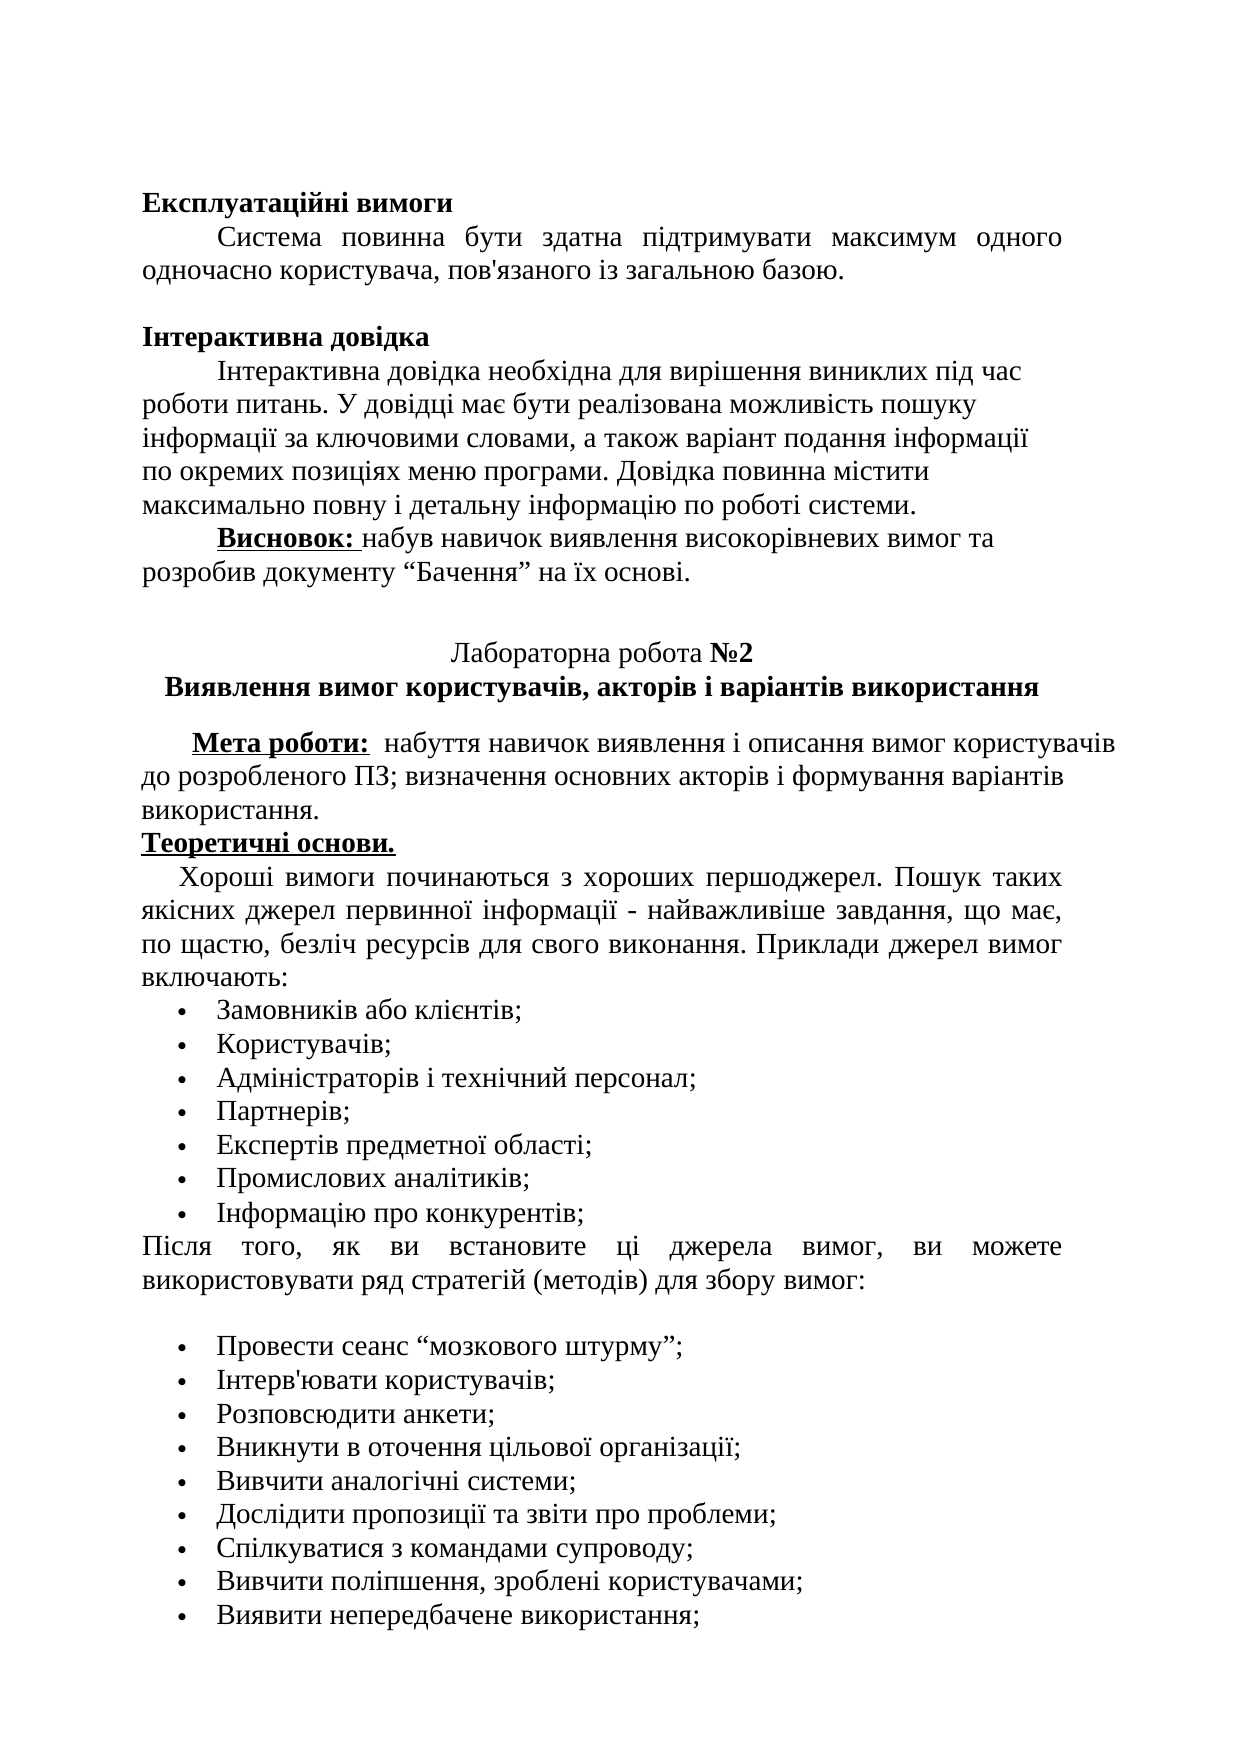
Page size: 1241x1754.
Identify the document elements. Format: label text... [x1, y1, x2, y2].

list Адміністраторів і технічний персонал; [178, 1061, 1122, 1094]
text Інтерактивна довідка [142, 319, 1063, 353]
text Після того, як ви встановите ці джерела вимог, ви можете використовувати ряд стратегій (методів) для збору вимог: [142, 1228, 1063, 1295]
list Експертів предметної області; [178, 1128, 1122, 1161]
text Хороші вимоги починаються з хороших першоджерел. Пошук таких якісних джерел первинної інформації - найважливіше завдання, що має, по щастю, безліч ресурсів для свого виконання. Приклади джерел вимог включають: [141, 859, 1063, 993]
text Теоретичні основи. [141, 825, 1122, 859]
list Замовників або клієнтів; [178, 993, 1122, 1026]
text Лабораторна робота №2 [286, 635, 918, 669]
list Провести сеанс “мозкового штурму”; [178, 1329, 1122, 1362]
list Вникнути в оточення цільової організації; [178, 1430, 1122, 1463]
text Мета роботи: набуття навичок виявлення і описання вимог користувачів до розробленого ПЗ; визначення основних акторів і формування варіантів використання. [141, 725, 1122, 825]
list Інформацію про конкурентів; [178, 1195, 1122, 1228]
list Виявити непередбачене використання; [178, 1598, 1122, 1631]
list Вивчити поліпшення, зроблені користувачами; [178, 1564, 1122, 1598]
text Експлуатаційні вимоги [142, 185, 1063, 219]
list Вивчити аналогічні системи; [178, 1463, 1122, 1497]
text Інтерактивна довідка необхідна для вирішення виниклих під час роботи питань. У довідці має бути реалізована можливість пошуку інформації за ключовими словами, а також варіант подання інформації по окремих позиціях меню програми. Довідка повинна містити максимально повну і детальну інформацію по роботі системи. [142, 353, 1063, 521]
list Партнерів; [178, 1094, 1122, 1128]
list Промислових аналітиків; [178, 1161, 1122, 1195]
list Користувачів; [178, 1027, 1122, 1061]
list Інтерв'ювати користувачів; [178, 1362, 1122, 1396]
text Система повинна бути здатна підтримувати максимум одного одночасно користувача, пов'язаного із загальною базою. [142, 219, 1063, 286]
text Виявлення вимог користувачів, акторів і варіантів використання [118, 669, 1086, 702]
list Спілкуватися з командами супроводу; [178, 1531, 1122, 1564]
list Розповсюдити анкети; [178, 1396, 1122, 1429]
text Висновок: набув навичок виявлення високорівневих вимог та розробив документу “Бачення” на їх основі. [142, 521, 1063, 588]
list Дослідити пропозиції та звіти про проблеми; [178, 1497, 1122, 1531]
